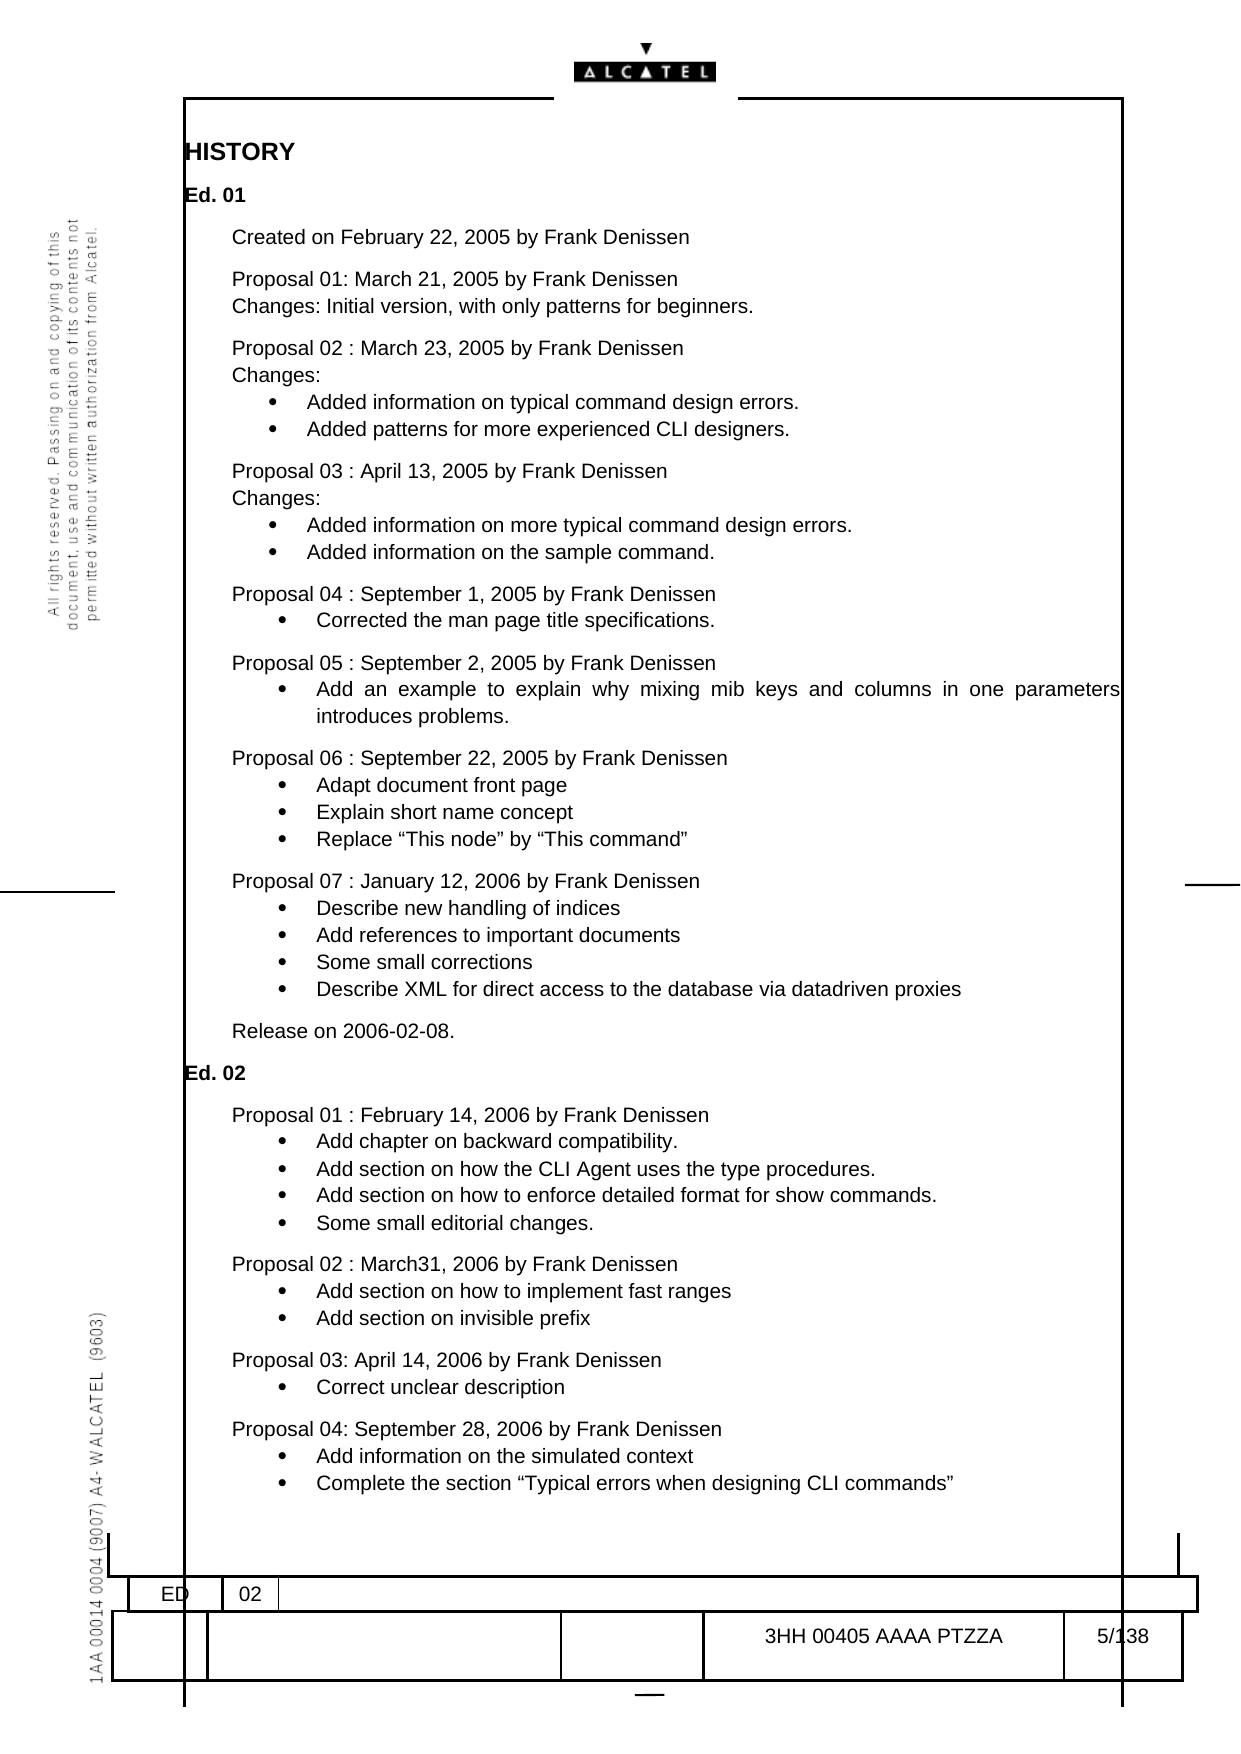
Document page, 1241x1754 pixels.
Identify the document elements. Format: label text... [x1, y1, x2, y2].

text Proposal 01 : February 14, 2006 by Frank Denissen [232, 1099, 1122, 1126]
list Add references to important documents [279, 920, 1122, 947]
list Describe new handling of indices [279, 893, 1122, 920]
text Proposal 02 : March31, 2006 by Frank Denissen [232, 1249, 1122, 1276]
list Adapt document front page [279, 770, 1122, 797]
list Complete the section “Typical errors when designing CLI commands” [279, 1468, 1122, 1495]
text Proposal 01: March 21, 2005 by Frank Denissen [232, 264, 1122, 291]
text Proposal 03 : April 13, 2005 by Frank Denissen [232, 456, 1122, 483]
list Add information on the simulated context [279, 1441, 1122, 1468]
text Release on 2006-02-08. [184, 1016, 1122, 1043]
text Changes: Initial version, with only patterns for beginners. [232, 291, 1122, 318]
list Add an example to explain why mixing mib keys and columns in one parameters introduces problems. [279, 674, 1122, 728]
text Proposal 04: September 28, 2006 by Frank Denissen [184, 1414, 1122, 1441]
text Proposal 02 : March 23, 2005 by Frank Denissen [232, 333, 1122, 360]
text Changes: [232, 483, 1122, 509]
list Add section on how to implement fast ranges [279, 1276, 1122, 1303]
text Proposal 03: April 14, 2006 by Frank Denissen [232, 1345, 1122, 1372]
list Add section on how the CLI Agent uses the type procedures. [279, 1153, 1122, 1180]
list Add section on how to enforce detailed format for show commands. [279, 1180, 1122, 1207]
list Replace “This node” by “This command” [279, 824, 1122, 851]
text Proposal 04 : September 1, 2005 by Frank Denissen [232, 578, 1122, 605]
list Correct unclear description [279, 1372, 1122, 1399]
list Added information on more typical command design errors. [269, 509, 1122, 537]
text History [184, 133, 1122, 165]
text Changes: [232, 360, 1122, 387]
text Ed. 02 [184, 1058, 1122, 1084]
text Proposal 05 : September 2, 2005 by Frank Denissen [232, 647, 1122, 674]
text Proposal 07 : January 12, 2006 by Frank Denissen [232, 866, 1122, 893]
list Some small corrections [279, 947, 1122, 974]
list Add chapter on backward compatibility. [279, 1126, 1122, 1153]
text Proposal 06 : September 22, 2005 by Frank Denissen [184, 743, 1122, 770]
list Corrected the man page title specifications. [279, 605, 1122, 632]
list Add section on invisible prefix [279, 1303, 1122, 1330]
list Explain short name concept [279, 797, 1122, 824]
list Added patterns for more experienced CLI designers. [269, 414, 1122, 441]
text Created on February 22, 2005 by Frank Denissen [232, 222, 1122, 249]
list Added information on typical command design errors. [269, 387, 1122, 414]
list Added information on the sample command. [269, 537, 1122, 563]
list Describe XML for direct access to the database via datadriven proxies [279, 974, 1122, 1001]
text Ed. 01 [184, 180, 1122, 207]
list Some small editorial changes. [279, 1207, 1122, 1234]
